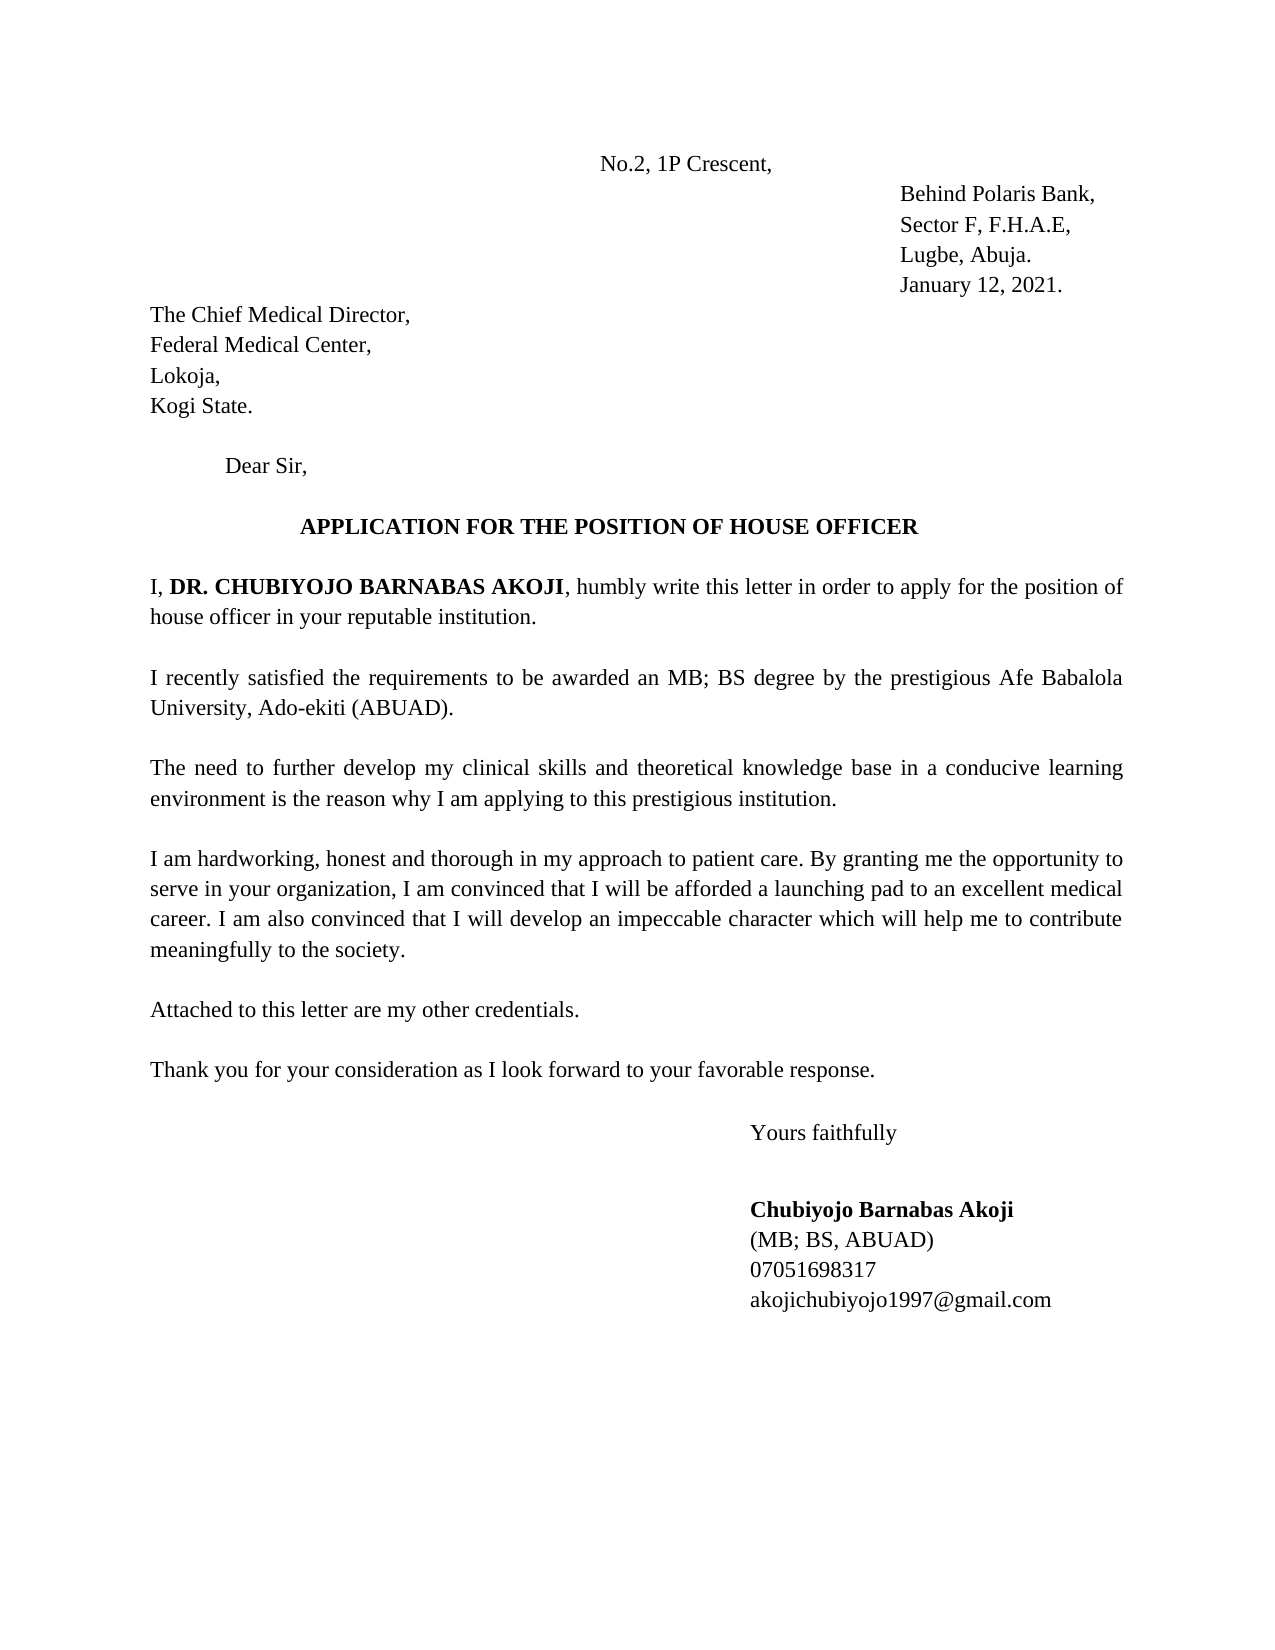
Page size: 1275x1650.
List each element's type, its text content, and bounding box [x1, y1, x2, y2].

text I recently satisfied the requirements to be awarded an MB; BS degree by the prestigious Afe Babalola University, Ado-ekiti (ABUAD). [150, 664, 1125, 720]
text Lugbe, Abuja. [150, 241, 1125, 267]
text I, DR. CHUBIYOJO BARNABAS AKOJI, humbly write this letter in order to apply for the position of house officer in your reputable institution. [150, 573, 1125, 630]
text Kogi State. [150, 392, 1125, 418]
text January 12, 2021. [150, 271, 1125, 297]
text Lokoja, [150, 362, 1125, 388]
text The need to further develop my clinical skills and theoretical knowledge base in a conducive learning environment is the reason why I am applying to this prestigious institution. [150, 754, 1125, 811]
text 07051698317 [150, 1256, 1125, 1282]
text The Chief Medical Director, [150, 301, 1125, 328]
text Attached to this letter are my other credentials. [150, 996, 1125, 1022]
text Behind Polaris Bank, [150, 181, 1125, 207]
text Federal Medical Center, [150, 332, 1125, 358]
text Chubiyojo Barnabas Akoji [150, 1196, 1125, 1222]
text Dear Sir, [150, 452, 1125, 479]
text I am hardworking, honest and thorough in my approach to patient care. By granting me the opportunity to serve in your organization, I am convinced that I will be afforded a launching pad to an excellent medical career. I am also convinced that I will develop an impeccable character which will help me to contribute meaningfully to the society. [150, 845, 1125, 962]
text Sector F, F.H.A.E, [150, 211, 1125, 237]
text Yours faithfully [675, 1119, 1125, 1145]
text APPLICATION FOR THE POSITION OF HOUSE OFFICER [150, 513, 1125, 539]
text Thank you for your consideration as I look forward to your favorable response. [150, 1057, 1125, 1083]
text No.2, 1P Crescent, [150, 150, 1125, 176]
text (MB; BS, ABUAD) [150, 1226, 1125, 1252]
text akojichubiyojo1997@gmail.com [150, 1286, 1125, 1313]
